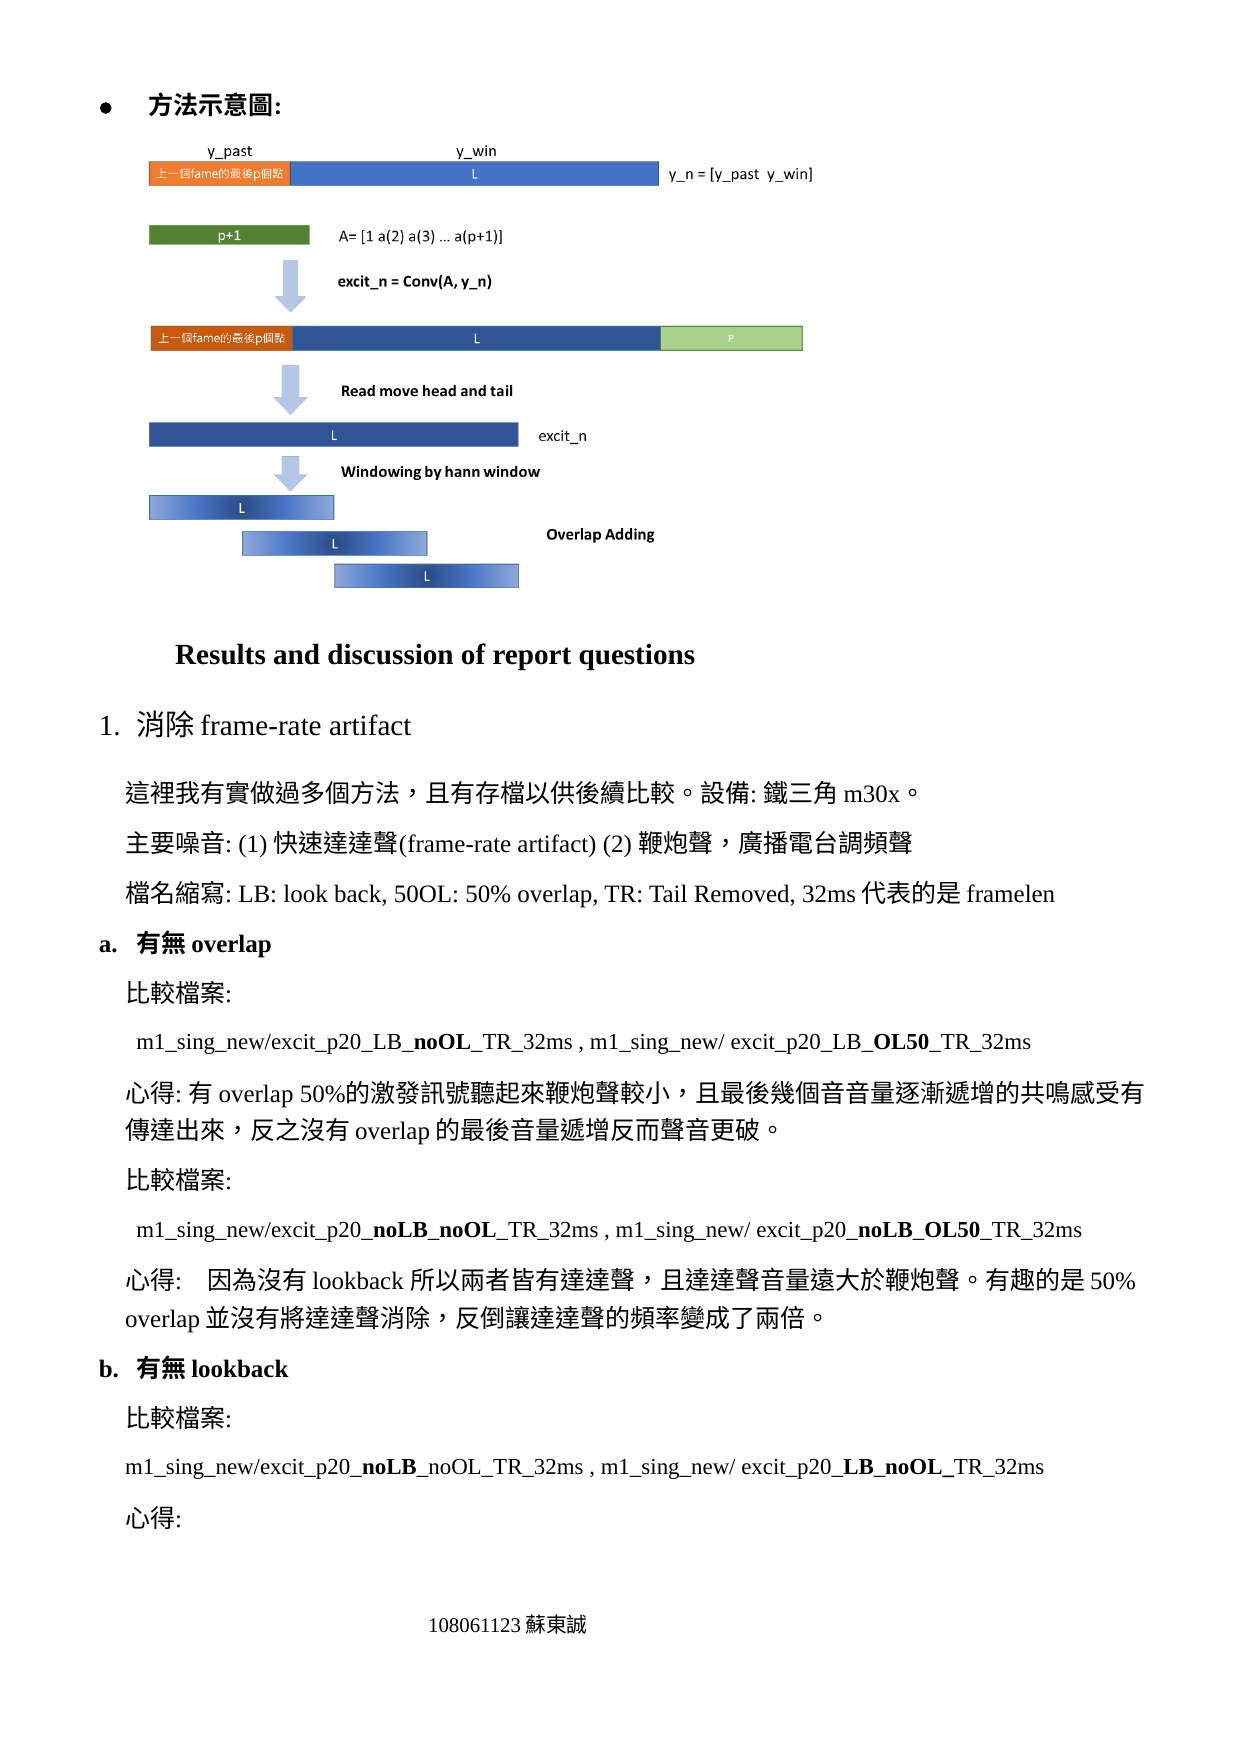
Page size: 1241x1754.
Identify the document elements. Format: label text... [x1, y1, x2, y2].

list 這裡我有實做過多個方法，且有存檔以供後續比較。設備: 鐵三角m30x。 [125, 773, 1165, 810]
list 方法示意圖: [98, 85, 1165, 123]
list 有無overlap [98, 923, 1165, 960]
list 檔名縮寫: LB: look back, 50OL: 50% overlap, TR: Tail Removed, 32ms代表的是framelen [125, 873, 1165, 910]
list 有無lookback [98, 1348, 1165, 1385]
list 心得: 因為沒有lookback 所以兩者皆有達達聲，且達達聲音量遠大於鞭炮聲。有趣的是50% overlap並沒有將達達聲消除，反倒讓達達聲的頻率變成了兩倍。 [125, 1260, 1165, 1335]
list 比較檔案: [98, 1160, 1165, 1198]
list m1_sing_new/excit_p20_LB_noOL_TR_32ms , m1_sing_new/ excit_p20_LB_OL50_TR_32ms [136, 1023, 1165, 1060]
list 比較檔案: [98, 973, 1165, 1010]
list 心得: [125, 1498, 1165, 1535]
picture [148, 135, 860, 594]
subtitle Results and discussion of report questions [150, 635, 1165, 673]
list 心得: 有overlap 50%的激發訊號聽起來鞭炮聲較小，且最後幾個音音量逐漸遞增的共鳴感受有傳達出來，反之沒有overlap的最後音量遞增反而聲音更破。 [125, 1073, 1165, 1148]
list 消除frame-rate artifact [98, 685, 1165, 760]
list m1_sing_new/excit_p20_noLB_noOL_TR_32ms , m1_sing_new/ excit_p20_LB_noOL_TR_32ms [98, 1448, 1165, 1485]
list 主要噪音: (1) 快速達達聲(frame-rate artifact) (2) 鞭炮聲，廣播電台調頻聲 [125, 823, 1165, 860]
list m1_sing_new/excit_p20_noLB_noOL_TR_32ms , m1_sing_new/ excit_p20_noLB_OL50_TR_32ms [136, 1210, 1165, 1248]
list 比較檔案: [98, 1398, 1165, 1435]
